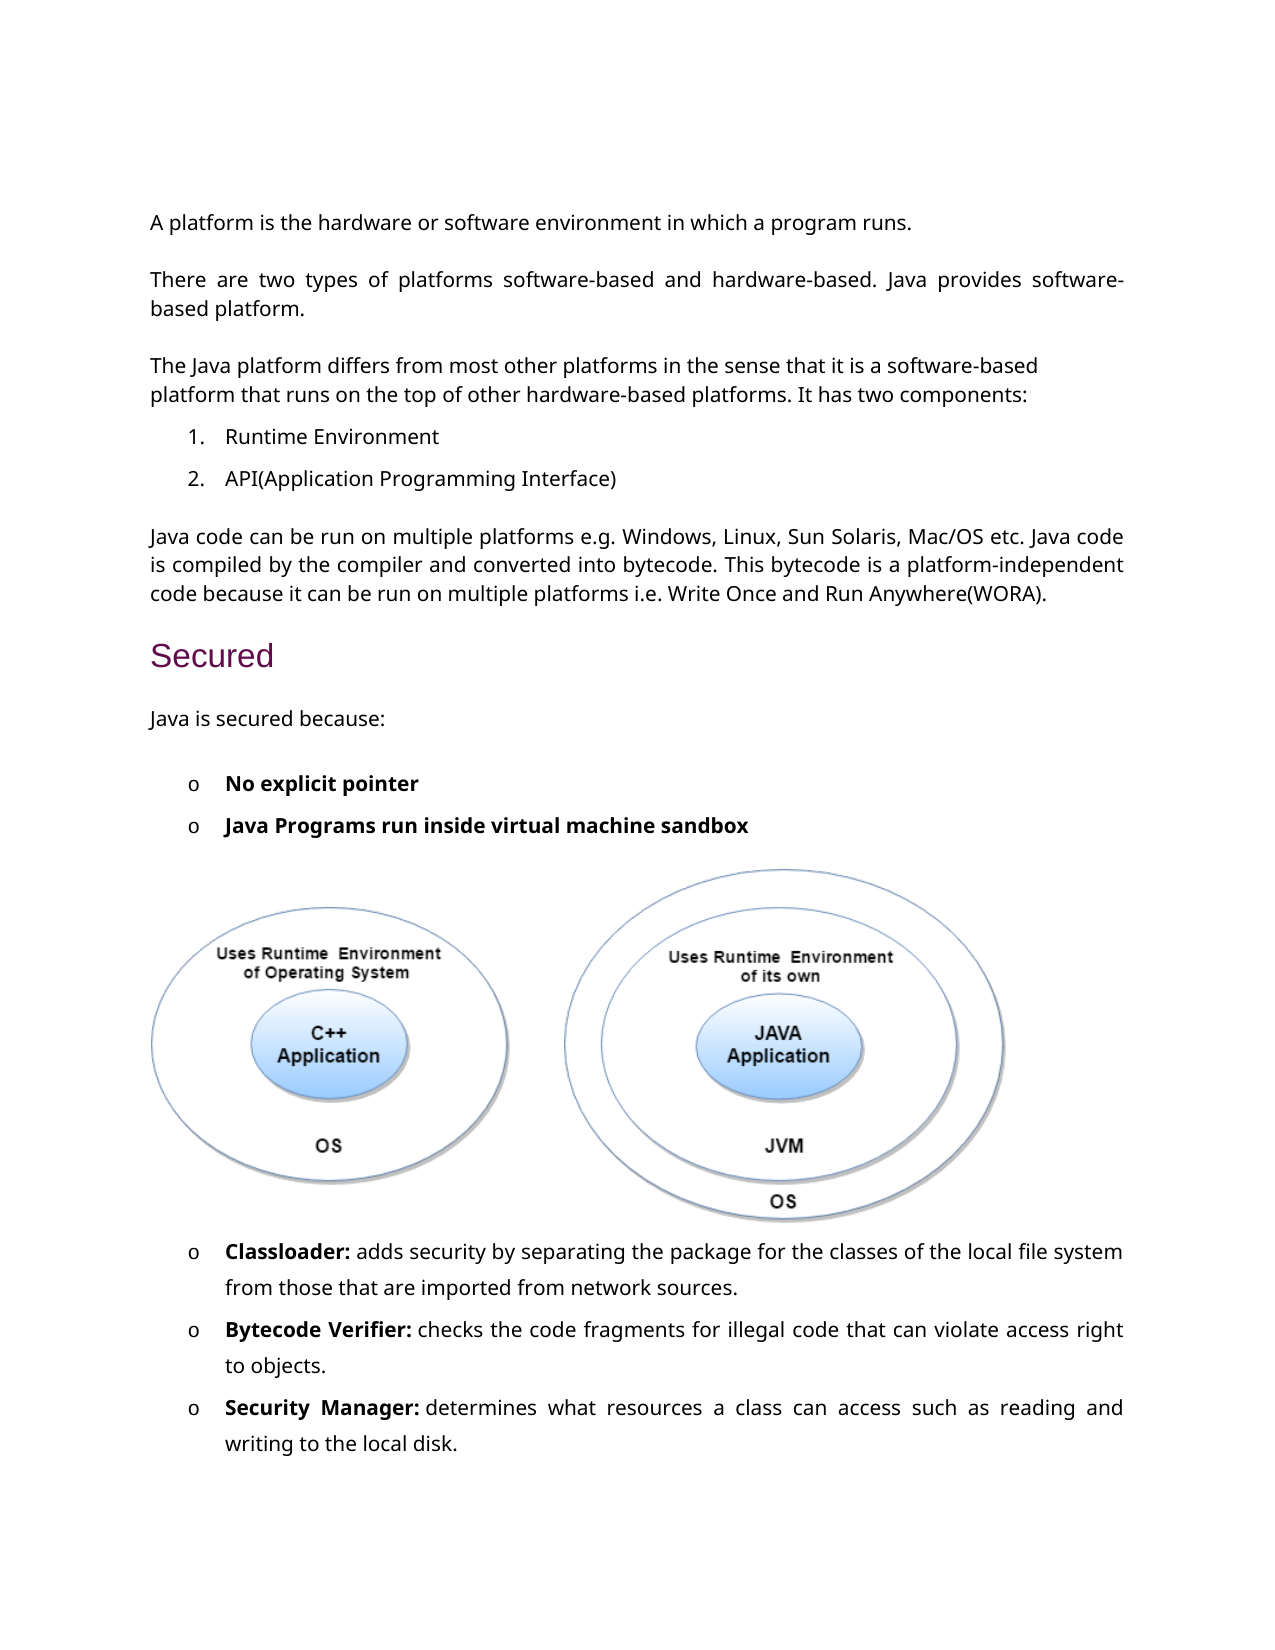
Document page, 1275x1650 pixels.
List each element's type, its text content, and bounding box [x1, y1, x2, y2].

text A platform is the hardware or software environment in which a program runs. [150, 208, 1125, 236]
list Classloader: adds security by separating the package for the classes of the local file system from those that are imported from network sources. [187, 1230, 1125, 1302]
list Security Manager: determines what resources a class can access such as reading and writing to the local disk. [187, 1386, 1125, 1458]
list No explicit pointer [187, 762, 1125, 798]
list API(Application Programming Interface) [187, 457, 1125, 493]
text There are two types of platforms software-based and hardware-based. Java provides software-based platform. [150, 266, 1125, 322]
list Bytecode Verifier: checks the code fragments for illegal code that can violate access right to objects. [187, 1308, 1125, 1380]
text Java code can be run on multiple platforms e.g. Windows, Linux, Sun Solaris, Mac/OS etc. Java code is compiled by the compiler and converted into bytecode. This bytecode is a platform-independent code because it can be run on multiple platforms i.e. Write Once and Run Anywhere(WORA). [150, 522, 1125, 607]
list Runtime Environment [187, 415, 1125, 451]
text Secured [150, 636, 1125, 675]
text Java is secured because: [150, 704, 1125, 732]
list Java Programs run inside virtual machine sandbox [187, 804, 1125, 840]
